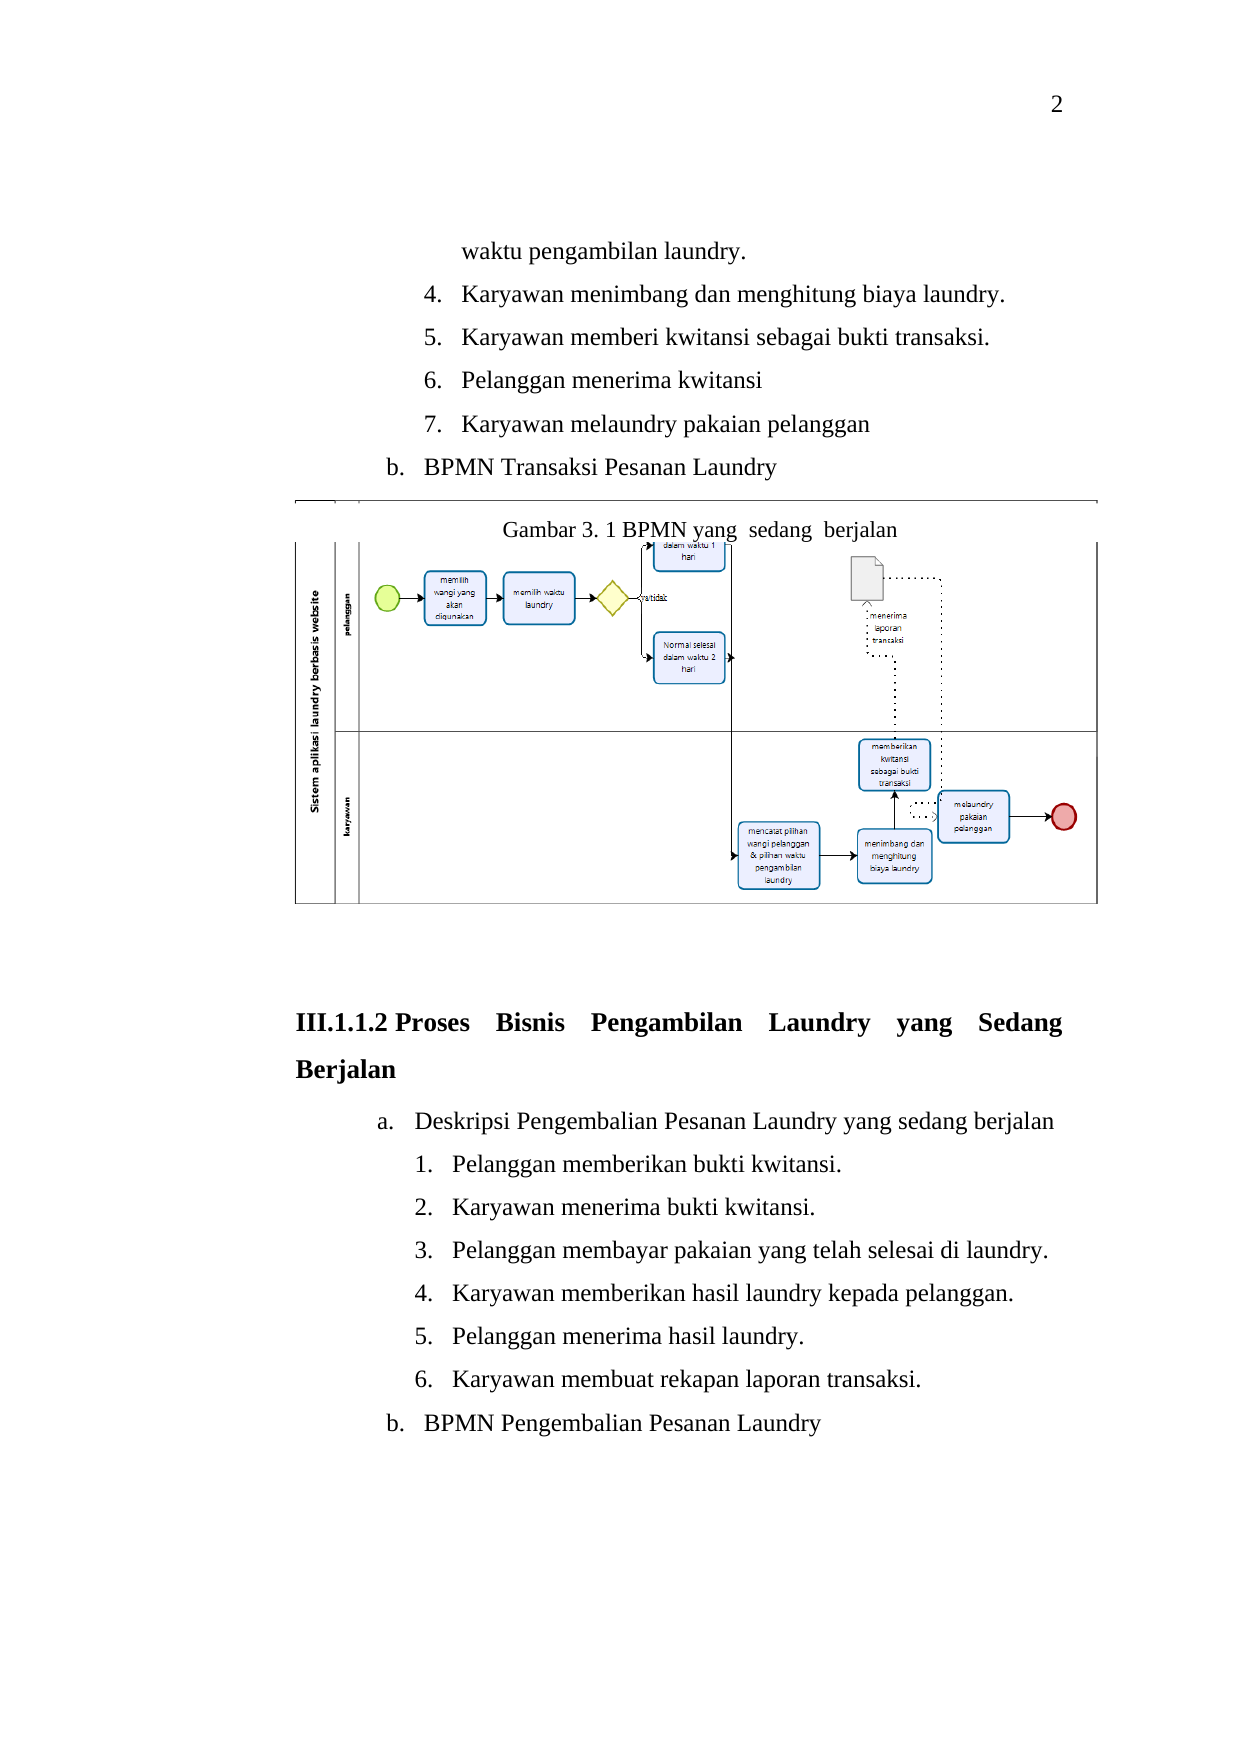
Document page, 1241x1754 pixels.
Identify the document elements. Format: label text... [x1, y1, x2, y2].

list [424, 236, 1063, 265]
list Pelanggan membayar pakaian yang telah selesai di laundry. [414, 1235, 1063, 1264]
list BPMN Transaksi Pesanan Laundry [386, 452, 1063, 481]
list Karyawan membuat rekapan laporan transaksi. [414, 1364, 1063, 1393]
list Karyawan menerima bukti kwitansi. [414, 1192, 1063, 1221]
list Pelanggan menerima hasil laundry. [414, 1321, 1063, 1350]
list Pelanggan menerima kwitansi [424, 366, 1063, 394]
list BPMN Pengembalian Pesanan Laundry [386, 1408, 1063, 1436]
subtitle Proses Bisnis Pengambilan Laundry yang Sedang Berjalan [295, 916, 1063, 1084]
list Karyawan memberi kwitansi sebagai bukti transaksi. [424, 322, 1063, 351]
list Deskripsi Pengembalian Pesanan Laundry yang sedang berjalan [377, 1106, 1063, 1134]
list Karyawan memberikan hasil laundry kepada pelanggan. [414, 1278, 1063, 1307]
list Pelanggan memberikan bukti kwitansi. [414, 1149, 1063, 1178]
picture [271, 494, 1136, 916]
list Karyawan melaundry pakaian pelanggan [424, 409, 1063, 437]
list Karyawan menimbang dan menghitung biaya laundry. [424, 279, 1063, 308]
